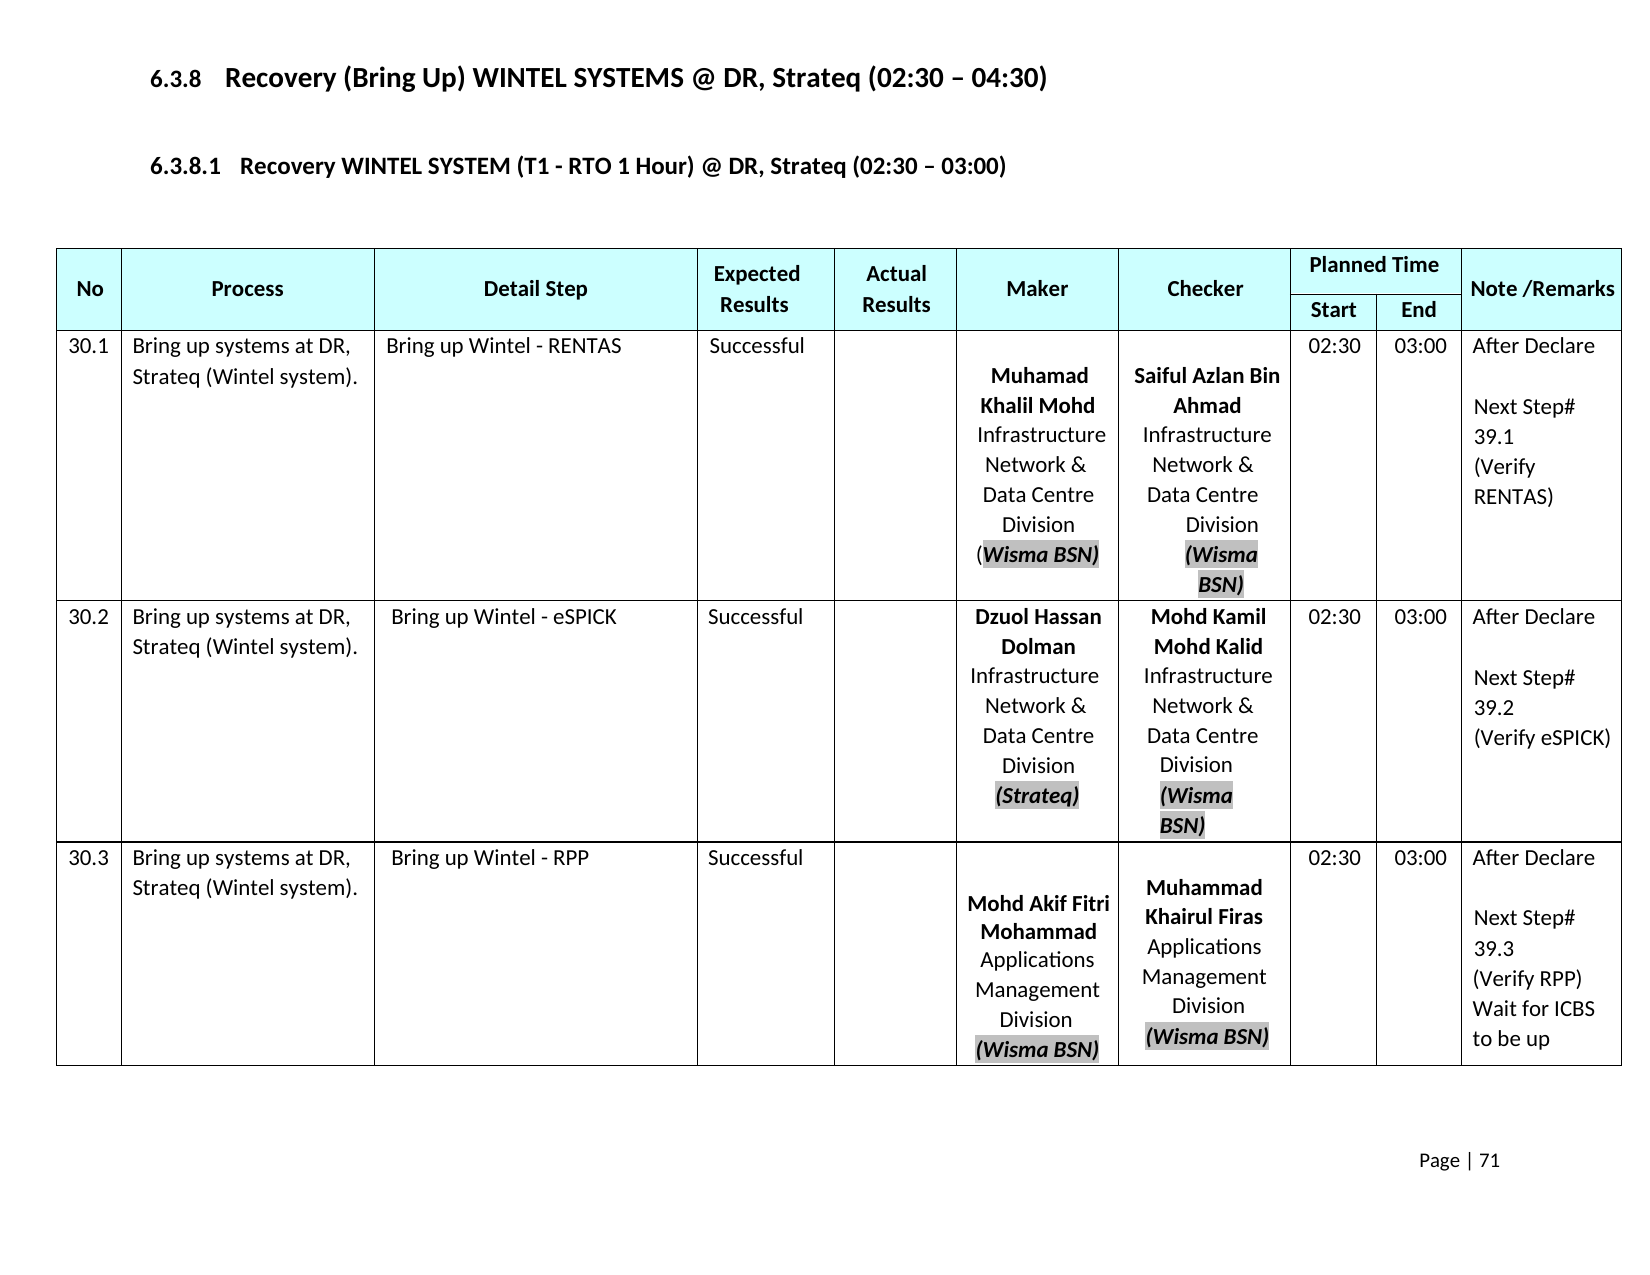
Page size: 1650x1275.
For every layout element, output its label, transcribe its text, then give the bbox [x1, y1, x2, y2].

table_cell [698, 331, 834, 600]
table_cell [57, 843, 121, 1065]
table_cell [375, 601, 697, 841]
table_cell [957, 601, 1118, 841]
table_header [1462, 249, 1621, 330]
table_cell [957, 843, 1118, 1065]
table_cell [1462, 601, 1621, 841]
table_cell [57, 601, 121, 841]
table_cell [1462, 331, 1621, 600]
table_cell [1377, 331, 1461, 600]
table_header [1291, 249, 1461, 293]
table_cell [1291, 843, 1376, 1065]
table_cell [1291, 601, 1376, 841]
subtitle Recovery WINTEL SYSTEM (T1 - RTO 1 Hour) @ DR, Strateq (02:30 – 03:00) [150, 150, 1500, 181]
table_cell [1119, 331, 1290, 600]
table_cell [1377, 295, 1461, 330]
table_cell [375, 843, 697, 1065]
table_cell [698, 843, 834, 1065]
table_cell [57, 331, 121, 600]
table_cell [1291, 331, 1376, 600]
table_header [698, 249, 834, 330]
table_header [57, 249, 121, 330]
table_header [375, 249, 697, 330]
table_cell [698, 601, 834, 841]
subtitle Recovery (Bring Up) WINTEL SYSTEMS @ DR, Strateq (02:30 – 04:30) [150, 59, 1500, 95]
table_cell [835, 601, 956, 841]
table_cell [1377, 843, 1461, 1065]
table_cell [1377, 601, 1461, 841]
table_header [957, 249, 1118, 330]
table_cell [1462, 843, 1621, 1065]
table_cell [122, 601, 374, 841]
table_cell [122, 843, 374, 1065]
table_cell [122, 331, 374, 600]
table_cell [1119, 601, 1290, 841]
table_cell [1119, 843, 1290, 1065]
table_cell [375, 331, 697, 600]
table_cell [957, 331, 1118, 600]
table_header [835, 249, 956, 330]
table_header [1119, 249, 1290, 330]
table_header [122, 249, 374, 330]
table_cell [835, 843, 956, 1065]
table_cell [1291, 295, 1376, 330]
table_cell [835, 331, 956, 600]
